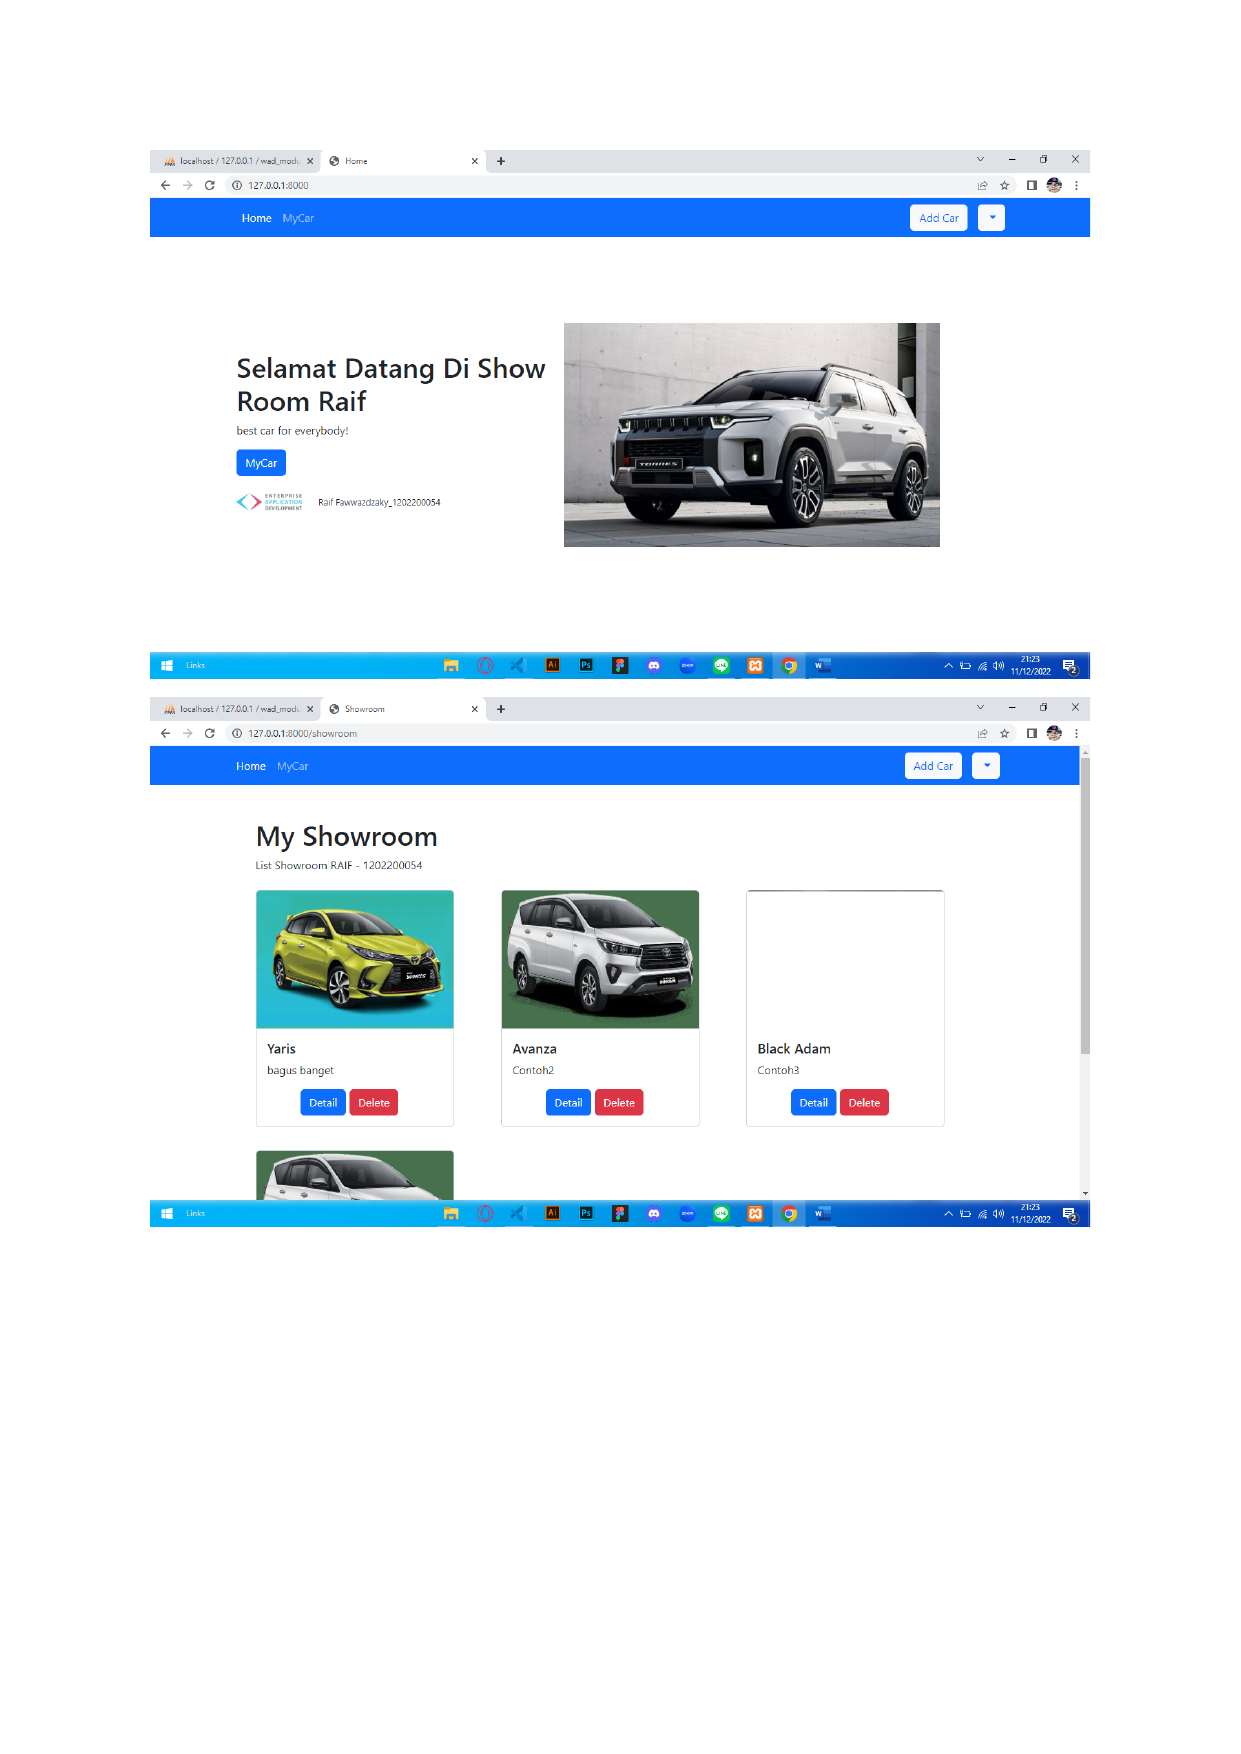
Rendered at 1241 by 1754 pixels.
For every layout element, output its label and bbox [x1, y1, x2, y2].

picture [150, 150, 1091, 679]
picture [162, 1209, 172, 1218]
picture [445, 1208, 458, 1219]
picture [162, 661, 172, 670]
picture [150, 697, 1091, 1227]
picture [445, 660, 458, 671]
